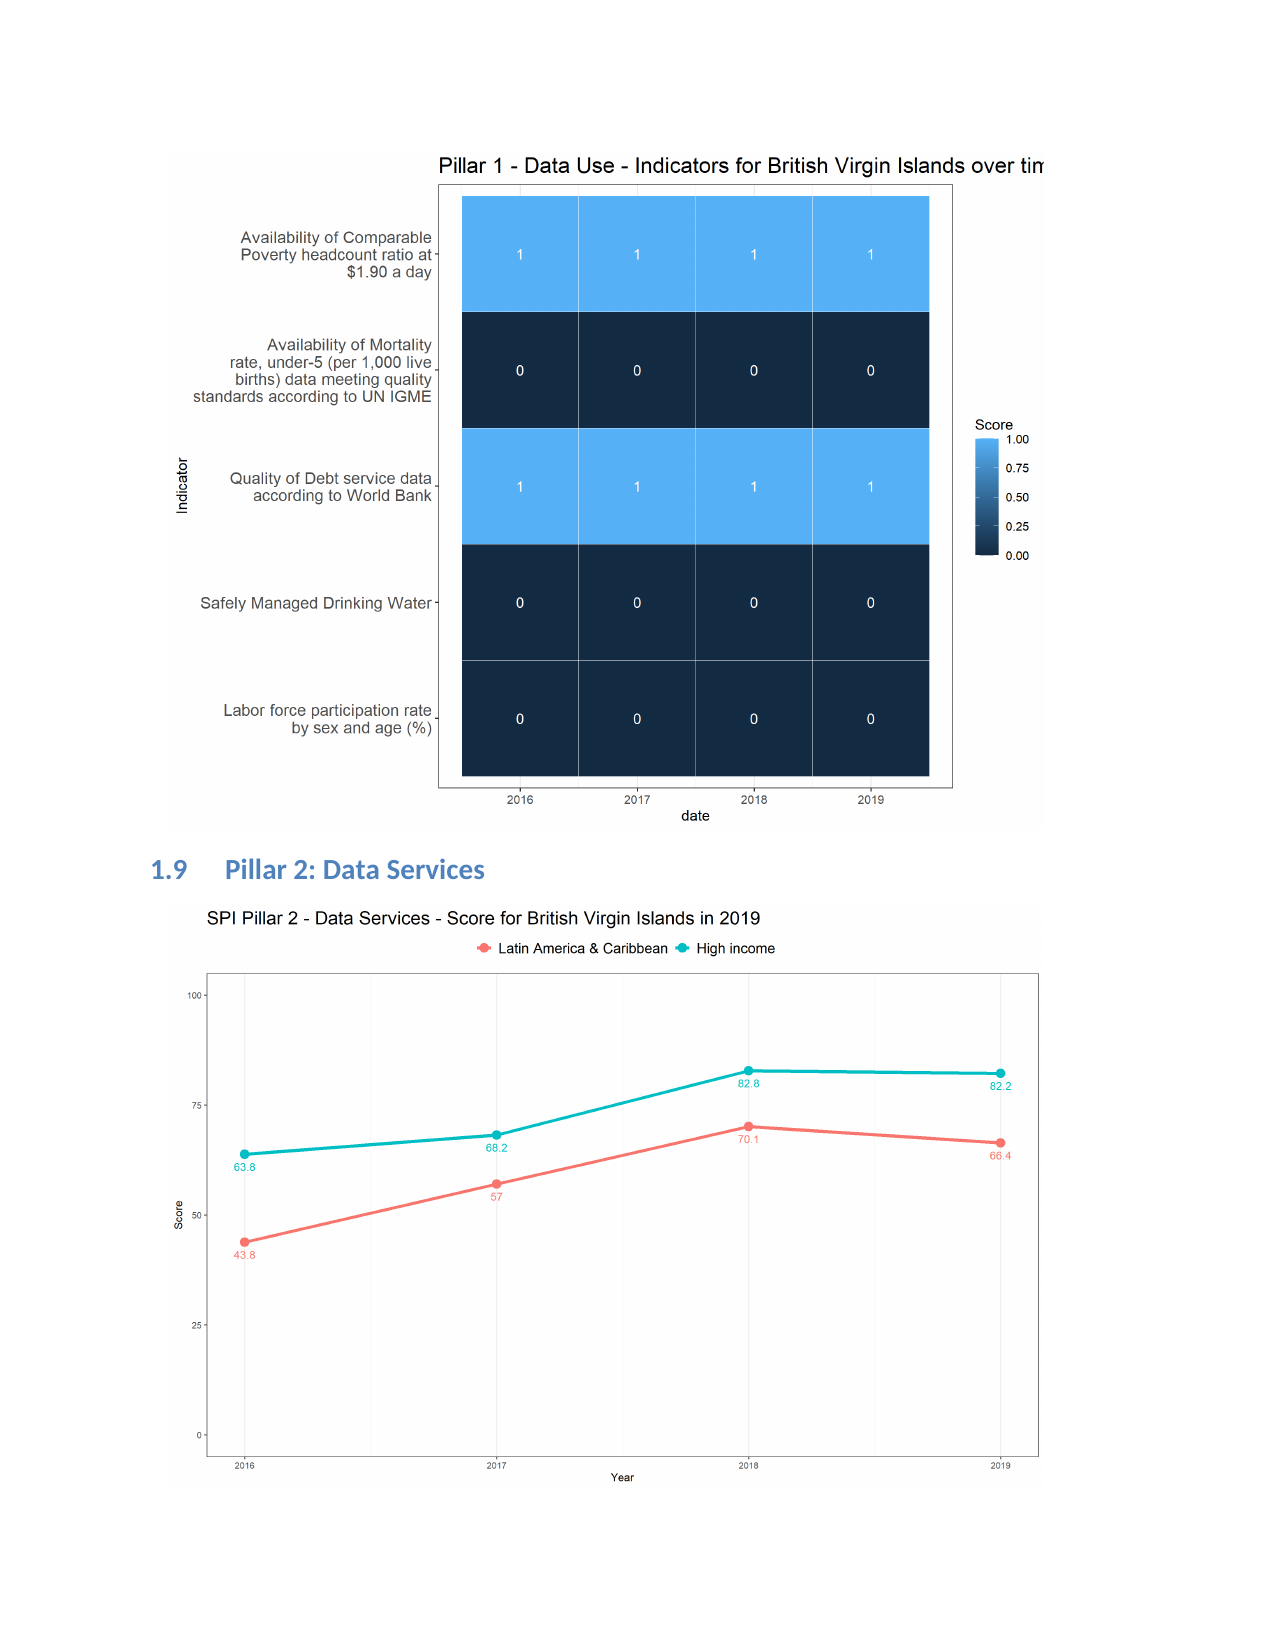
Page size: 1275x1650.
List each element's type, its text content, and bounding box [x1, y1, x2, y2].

subtitle 1.9 Pillar 2: Data Services [150, 851, 1125, 887]
picture [168, 150, 1044, 831]
picture [168, 905, 1044, 1489]
